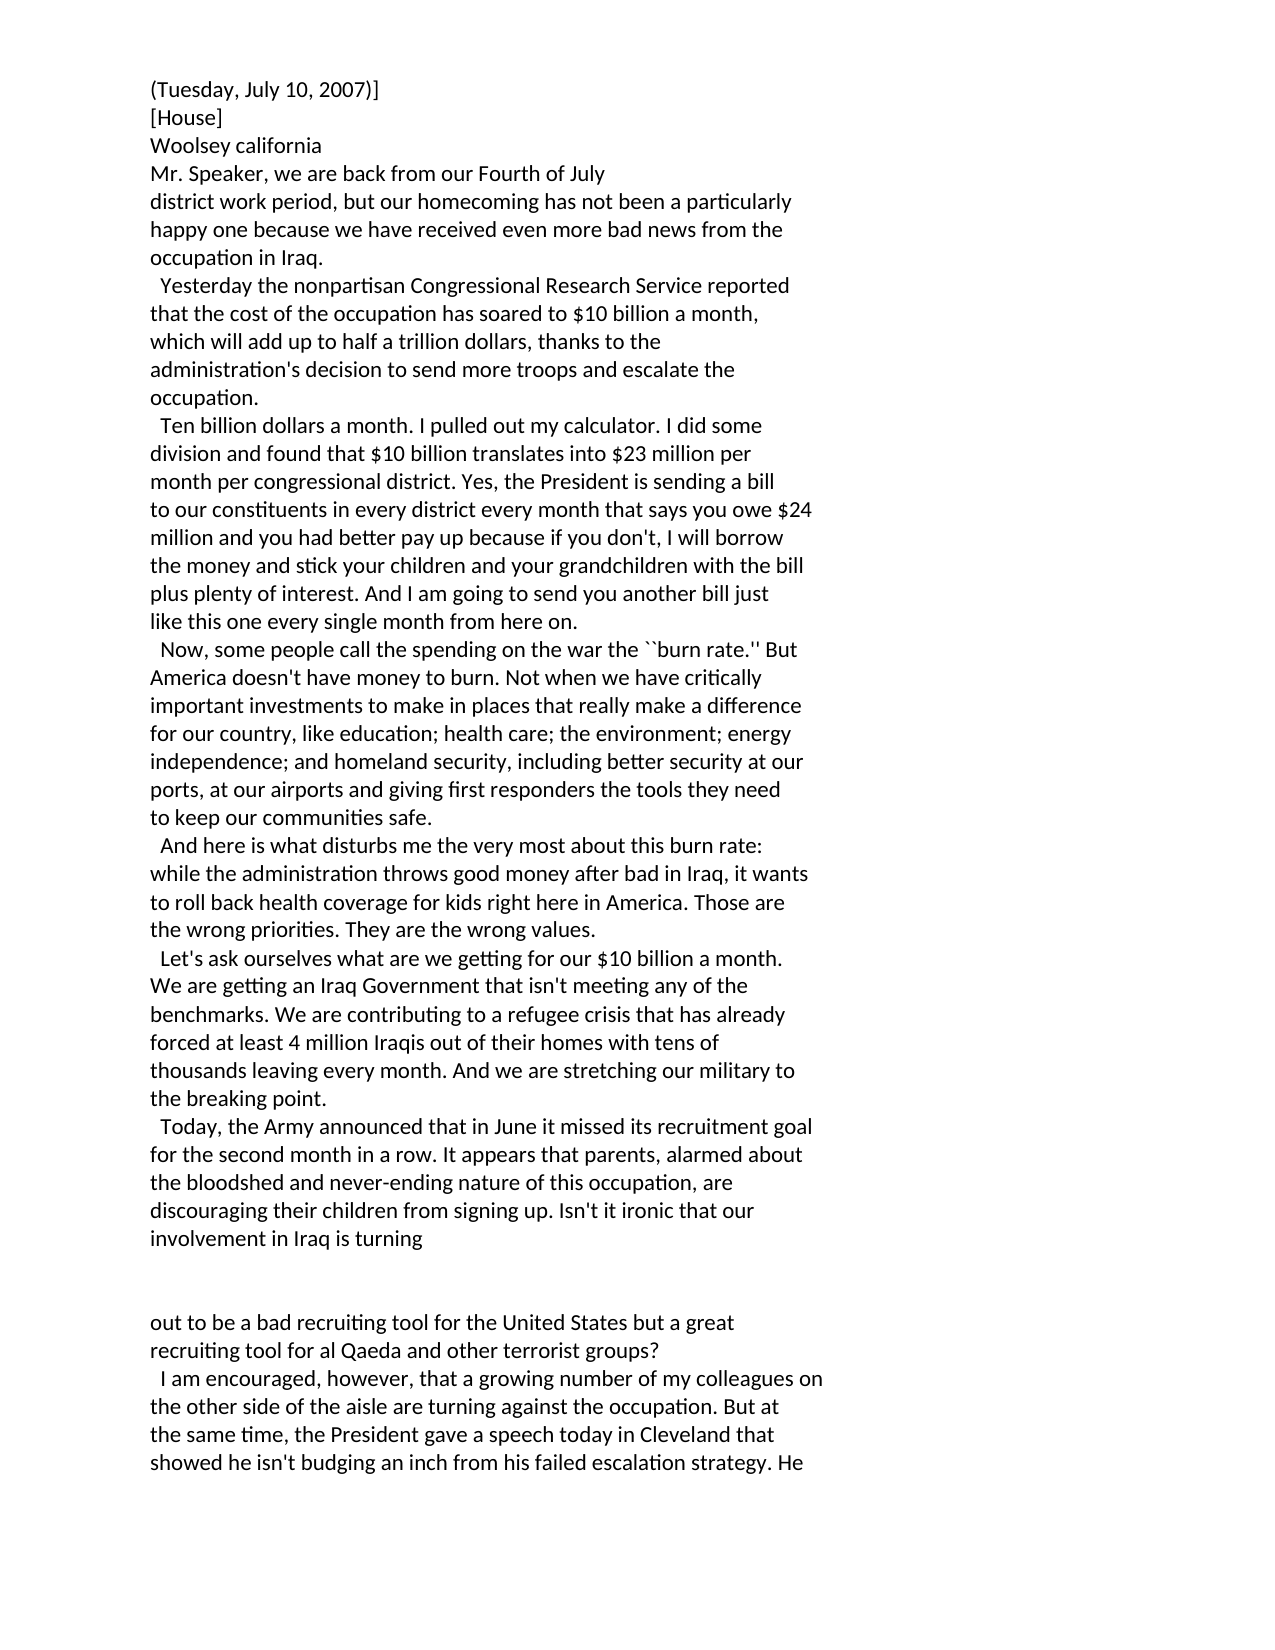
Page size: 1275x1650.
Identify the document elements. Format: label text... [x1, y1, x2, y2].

text administration's decision to send more troops and escalate the [150, 355, 1125, 383]
text month per congressional district. Yes, the President is sending a bill [150, 467, 1125, 495]
text occupation. [150, 383, 1125, 411]
text the bloodshed and never-ending nature of this occupation, are [150, 1168, 1125, 1196]
text America doesn't have money to burn. Not when we have critically [150, 663, 1125, 691]
text the money and stick your children and your grandchildren with the bill [150, 551, 1125, 579]
text occupation in Iraq. [150, 243, 1125, 271]
text discouraging their children from signing up. Isn't it ironic that our [150, 1196, 1125, 1224]
text district work period, but our homecoming has not been a particularly [150, 187, 1125, 215]
text out to be a bad recruiting tool for the United States but a great [150, 1308, 1125, 1336]
text forced at least 4 million Iraqis out of their homes with tens of [150, 1028, 1125, 1056]
text And here is what disturbs me the very most about this burn rate: [150, 832, 1125, 859]
text while the administration throws good money after bad in Iraq, it wants [150, 859, 1125, 888]
text for the second month in a row. It appears that parents, alarmed about [150, 1140, 1125, 1168]
text that the cost of the occupation has soared to $10 billion a month, [150, 299, 1125, 327]
text benchmarks. We are contributing to a refugee crisis that has already [150, 1000, 1125, 1028]
text to our constituents in every district every month that says you owe $24 [150, 495, 1125, 523]
text important investments to make in places that really make a difference [150, 691, 1125, 719]
text I am encouraged, however, that a growing number of my colleagues on [150, 1364, 1125, 1392]
text to keep our communities safe. [150, 803, 1125, 832]
text Let's ask ourselves what are we getting for our $10 billion a month. [150, 944, 1125, 972]
text Mr. Speaker, we are back from our Fourth of July [150, 159, 1125, 187]
text Yesterday the nonpartisan Congressional Research Service reported [150, 271, 1125, 299]
text the other side of the aisle are turning against the occupation. But at [150, 1392, 1125, 1420]
text Now, some people call the spending on the war the ``burn rate.'' But [150, 635, 1125, 663]
text which will add up to half a trillion dollars, thanks to the [150, 327, 1125, 355]
text ports, at our airports and giving first responders the tools they need [150, 776, 1125, 803]
text involvement in Iraq is turning [150, 1224, 1125, 1252]
text independence; and homeland security, including better security at our [150, 747, 1125, 776]
text thousands leaving every month. And we are stretching our military to [150, 1056, 1125, 1084]
text the wrong priorities. They are the wrong values. [150, 916, 1125, 944]
text the breaking point. [150, 1084, 1125, 1112]
text division and found that $10 billion translates into $23 million per [150, 439, 1125, 467]
text for our country, like education; health care; the environment; energy [150, 719, 1125, 747]
text plus plenty of interest. And I am going to send you another bill just [150, 579, 1125, 607]
text like this one every single month from here on. [150, 607, 1125, 635]
text happy one because we have received even more bad news from the [150, 215, 1125, 243]
text to roll back health coverage for kids right here in America. Those are [150, 888, 1125, 916]
text showed he isn't budging an inch from his failed escalation strategy. He [150, 1448, 1125, 1476]
text Today, the Army announced that in June it missed its recruitment goal [150, 1112, 1125, 1140]
text We are getting an Iraq Government that isn't meeting any of the [150, 972, 1125, 1000]
text million and you had better pay up because if you don't, I will borrow [150, 523, 1125, 551]
text Ten billion dollars a month. I pulled out my calculator. I did some [150, 411, 1125, 439]
text the same time, the President gave a speech today in Cleveland that [150, 1420, 1125, 1448]
text recruiting tool for al Qaeda and other terrorist groups? [150, 1336, 1125, 1364]
